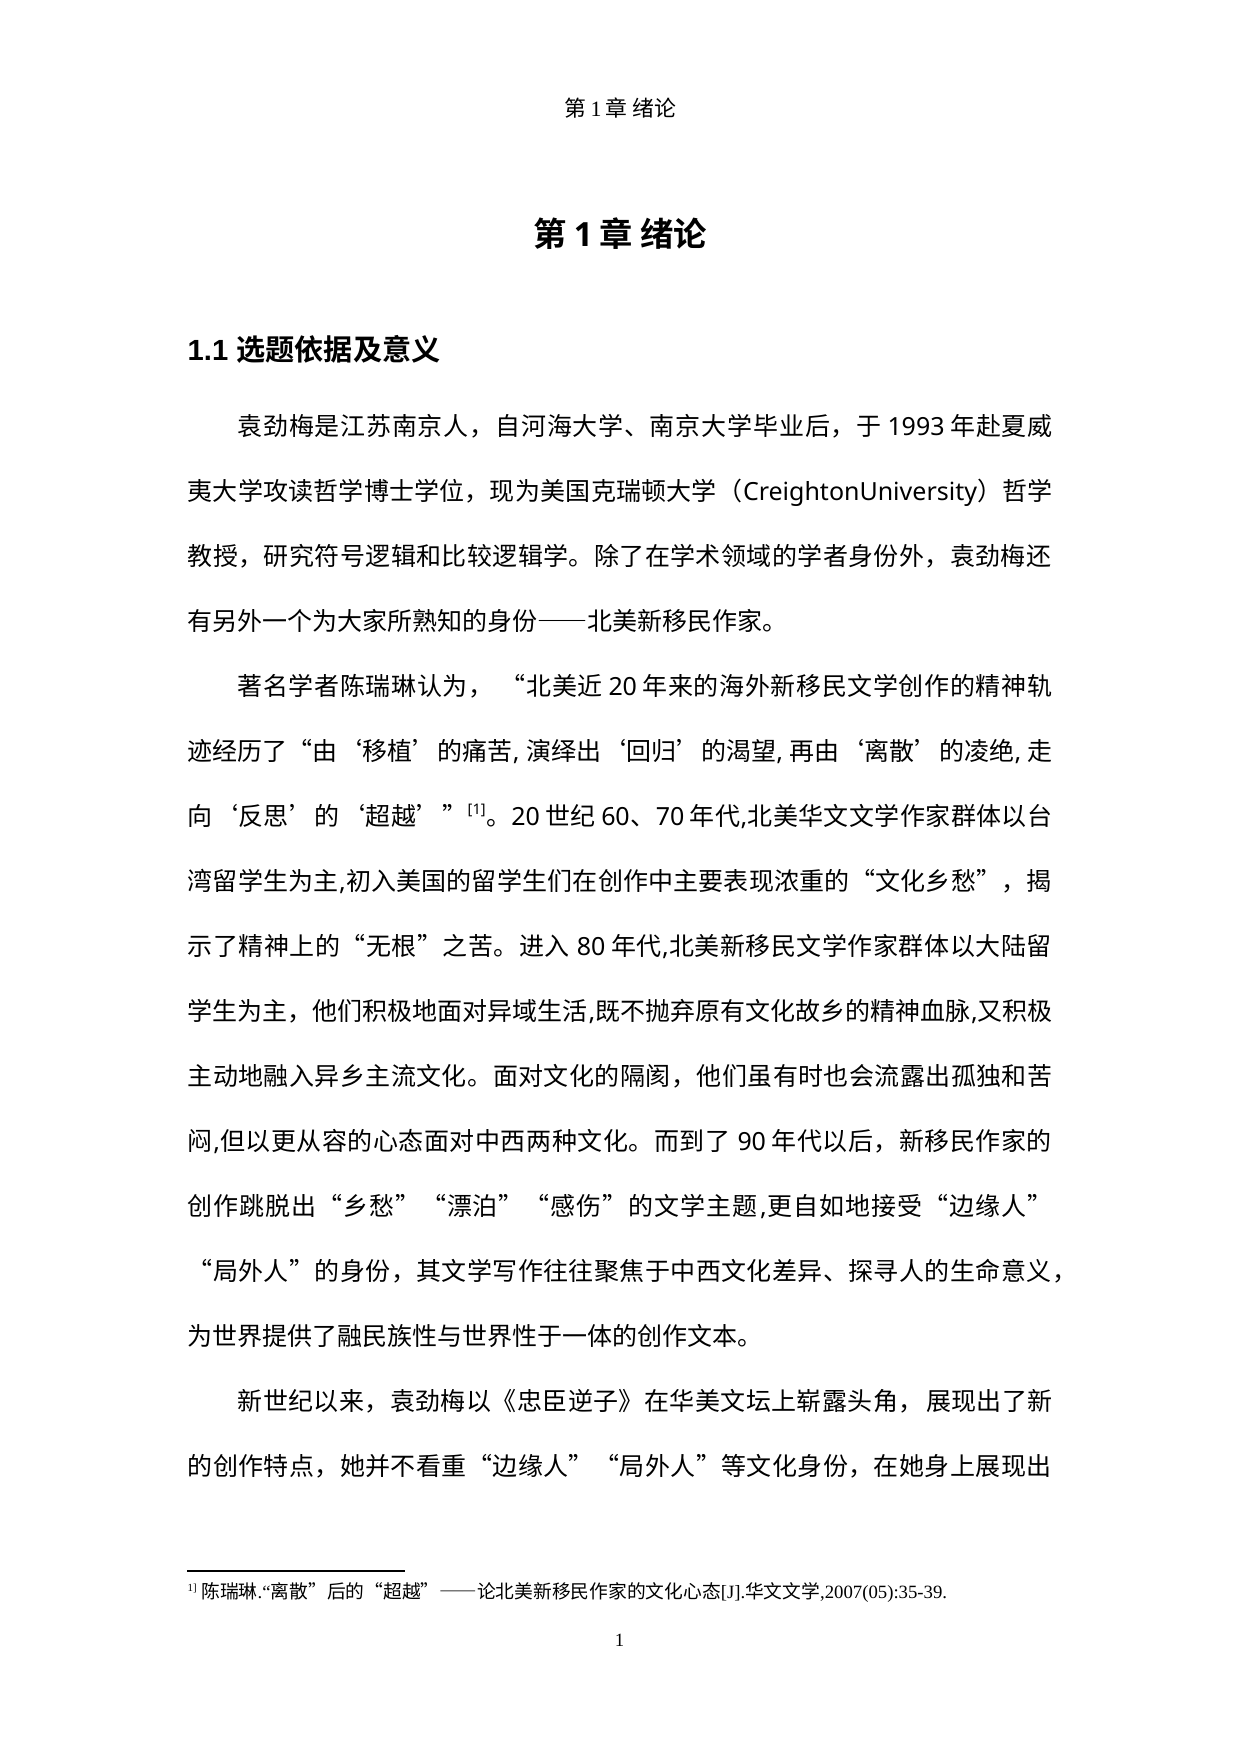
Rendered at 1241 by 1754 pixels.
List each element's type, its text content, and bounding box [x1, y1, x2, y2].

subtitle 第1章 绪论 [187, 200, 1053, 265]
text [187, 1367, 1053, 1497]
text 袁劲梅是江苏南京人，自河海大学、南京大学毕业后，于1993年赴夏威夷大学攻读哲学博士学位，现为美国克瑞顿大学（CreightonUniversity）哲学教授，研究符号逻辑和比较逻辑学。除了在学术领域的学者身份外，袁劲梅还有另外一个为大家所熟知的身份——北美新移民作家。 [187, 392, 1053, 652]
text 著名学者陈瑞琳认为， “北美近20年来的海外新移民文学创作的精神轨迹经历了“由‘移植’的痛苦, 演绎出‘回归’的渴望, 再由‘离散’的凌绝, 走向‘反思’的‘超越’”[]。20世纪60、70年代,北美华文文学作家群体以台湾留学生为主,初入美国的留学生们在创作中主要表现浓重的“文化乡愁”，揭示了精神上的“无根”之苦。进入80年代,北美新移民文学作家群体以大陆留学生为主，他们积极地面对异域生活,既不抛弃原有文化故乡的精神血脉,又积极主动地融入异乡主流文化。面对文化的隔阂，他们虽有时也会流露出孤独和苦闷,但以更从容的心态面对中西两种文化。而到了90年代以后，新移民作家的创作跳脱出“乡愁”“漂泊”“感伤”的文学主题,更自如地接受“边缘人”“局外人”的身份，其文学写作往往聚焦于中西文化差异、探寻人的生命意义，为世界提供了融民族性与世界性于一体的创作文本。 [187, 652, 1053, 1367]
subtitle 1.1 选题依据及意义 [187, 315, 1053, 380]
